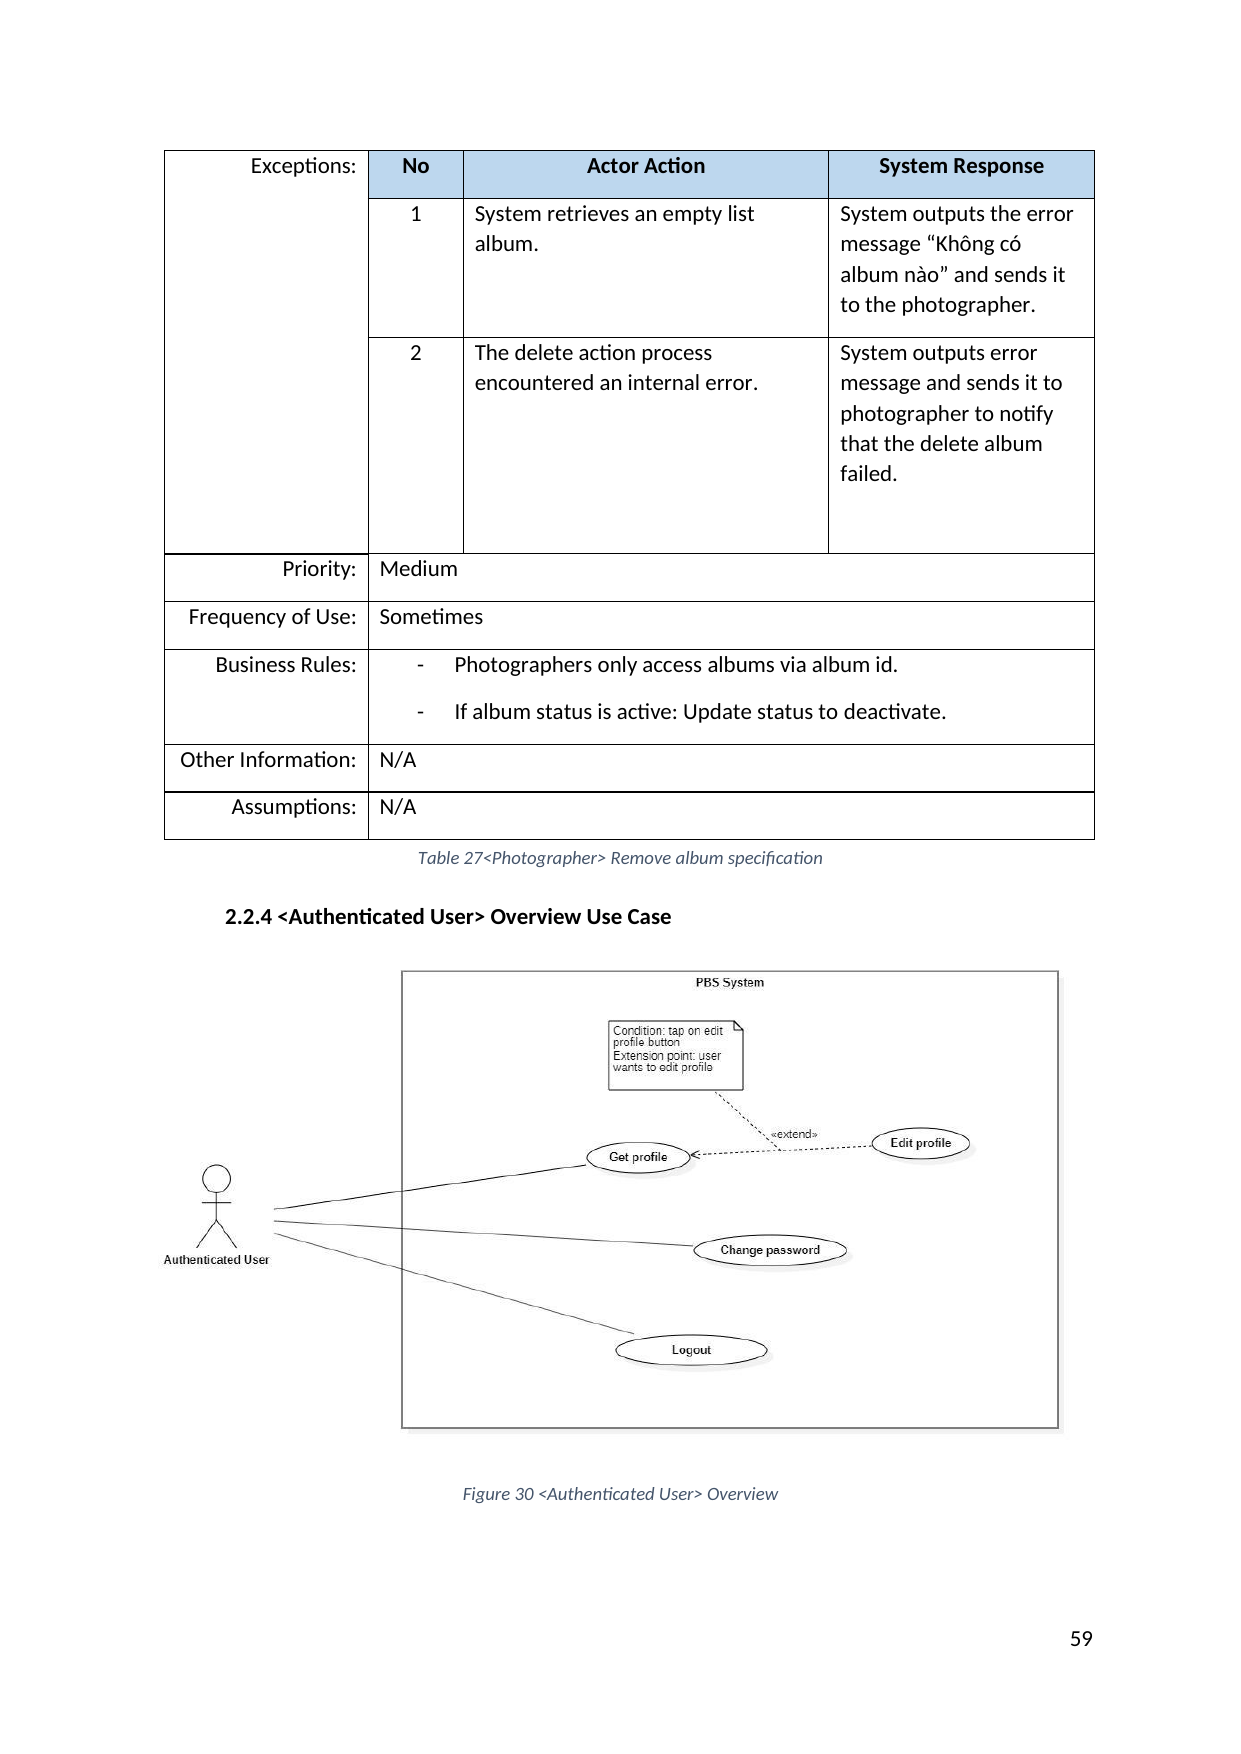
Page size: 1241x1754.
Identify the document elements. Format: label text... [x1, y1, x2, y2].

table_cell 2 [369, 338, 463, 553]
table_cell System outputs error message and sends it to photographer to notify that the delete album failed. [829, 338, 1094, 553]
table_cell No [369, 151, 463, 198]
table_cell The delete action process encountered an internal error. [464, 338, 828, 553]
table_cell Photographers only access albums via album id. If album status is active: Update status to deactivate. [369, 650, 1094, 744]
table_cell N/A [369, 793, 1094, 839]
table_cell Other Information: [165, 745, 368, 791]
text Table 27<Photographer> Remove album specification [150, 847, 1093, 869]
text Figure 30 <Authenticated User> Overview [150, 1482, 1093, 1505]
table_cell Actor Action [464, 151, 828, 198]
table_cell System retrieves an empty list album. [464, 199, 828, 337]
table_cell System outputs the error message “Không có album nào” and sends it to the photographer. [829, 199, 1094, 337]
table_cell N/A [369, 745, 1094, 791]
table_cell 1 [369, 199, 463, 337]
table_cell Sometimes [369, 602, 1094, 649]
table_cell Exceptions: [165, 151, 368, 553]
table_cell System Response [829, 151, 1094, 198]
table_cell Business Rules: [165, 650, 368, 744]
subtitle 2.2.4 <Authenticated User> Overview Use Case [187, 902, 1093, 930]
table_cell Frequency of Use: [165, 602, 368, 649]
picture [150, 962, 1093, 1463]
table_cell Assumptions: [165, 793, 368, 839]
table_cell Priority: [165, 555, 368, 601]
table_cell Medium [369, 554, 1094, 601]
